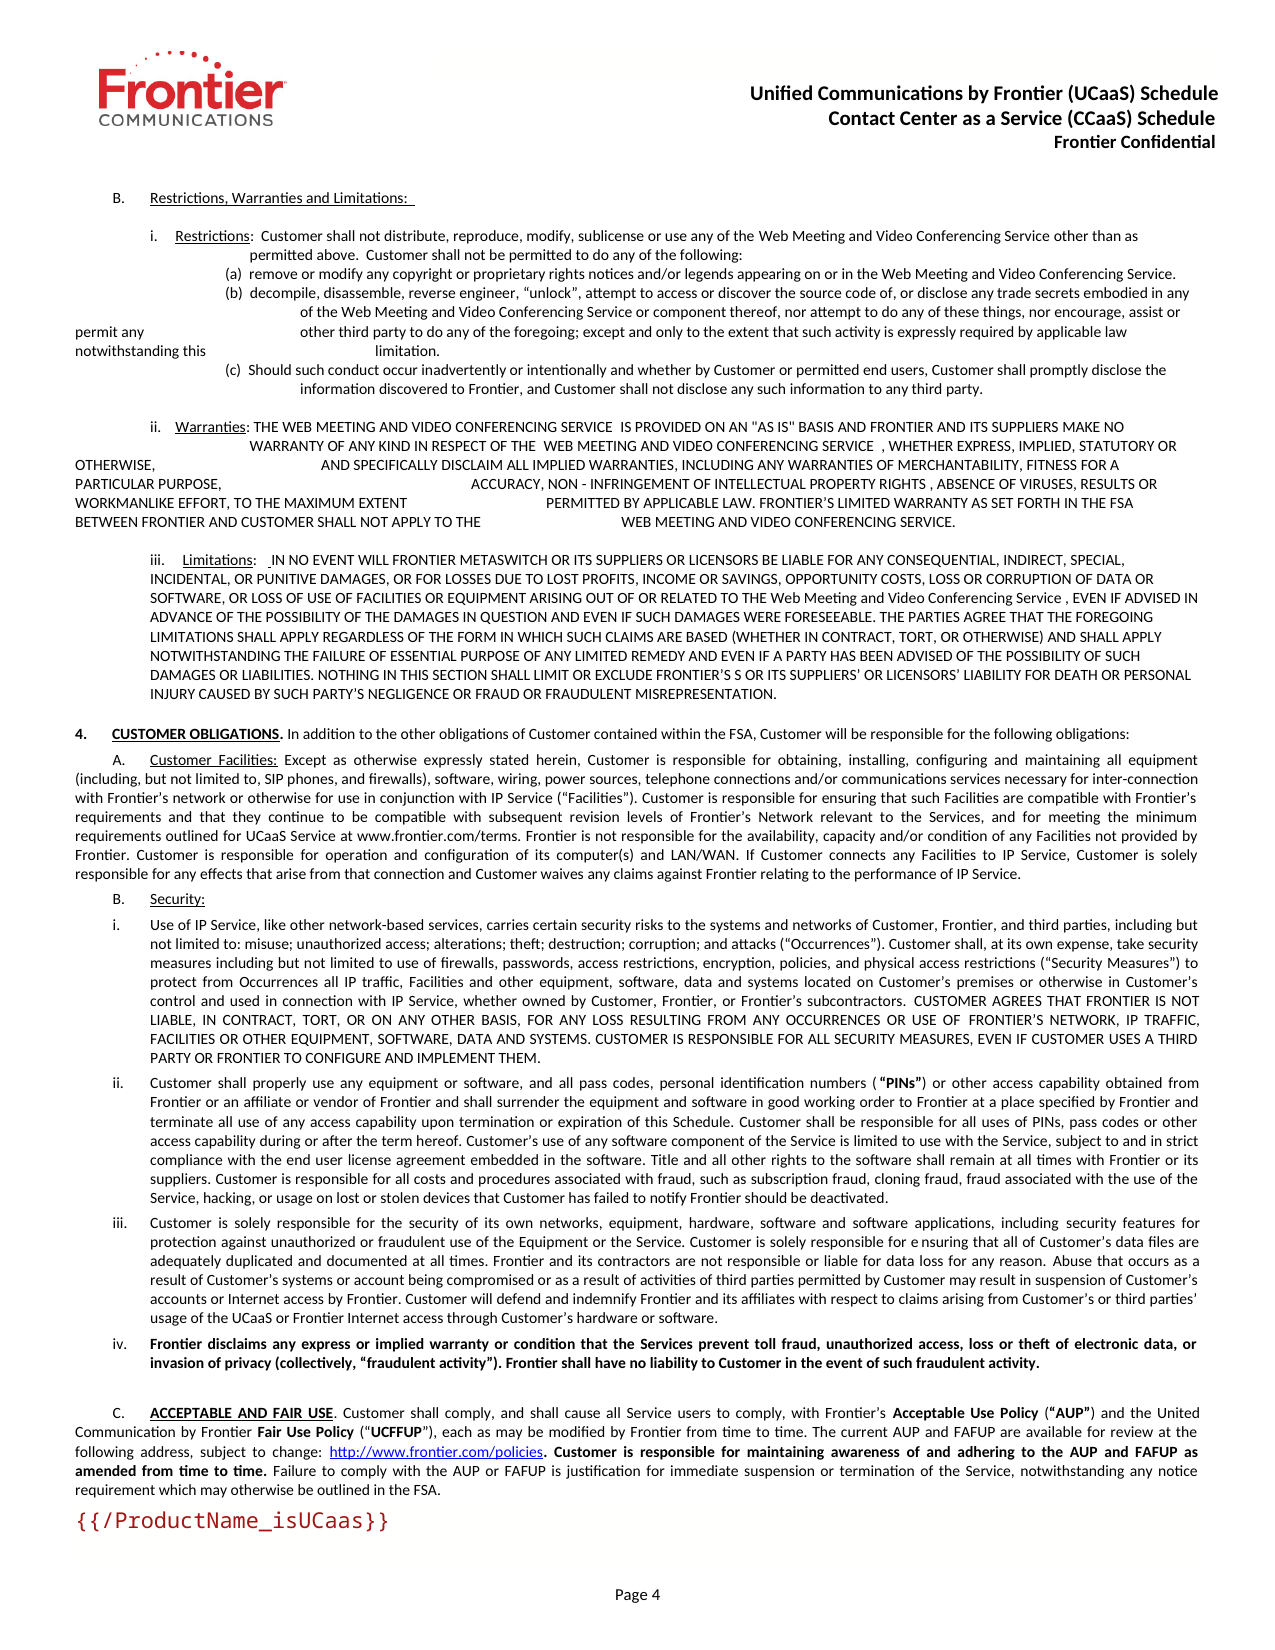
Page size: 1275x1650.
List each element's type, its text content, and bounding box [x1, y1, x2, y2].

text {{/ProductName_isUCaas}} [75, 1505, 1200, 1535]
text iii. Limitations: IN NO EVENT WILL FRONTIER METASWITCH OR ITS SUPPLIERS OR LICENSORS BE LIABLE FOR ANY CONSEQUENTIAL, INDIRECT, SPECIAL, INCIDENTAL, OR PUNITIVE DAMAGES, OR FOR LOSSES DUE TO LOST PROFITS, INCOME OR SAVINGS, OPPORTUNITY COSTS, LOSS OR CORRUPTION OF DATA OR SOFTWARE, OR LOSS OF USE OF FACILITIES OR EQUIPMENT ARISING OUT OF OR RELATED TO THE Web Meeting and Video Conferencing Service , EVEN IF ADVISED IN ADVANCE OF THE POSSIBILITY OF THE DAMAGES IN QUESTION AND EVEN IF SUCH DAMAGES WERE FORESEEABLE. THE PARTIES AGREE THAT THE FOREGOING LIMITATIONS SHALL APPLY REGARDLESS OF THE FORM IN WHICH SUCH CLAIMS ARE BASED (WHETHER IN CONTRACT, TORT, OR OTHERWISE) AND SHALL APPLY NOTWITHSTANDING THE FAILURE OF ESSENTIAL PURPOSE OF ANY LIMITED REMEDY AND EVEN IF A PARTY HAS BEEN ADVISED OF THE POSSIBILITY OF SUCH DAMAGES OR LIABILITIES. NOTHING IN THIS SECTION SHALL LIMIT OR EXCLUDE FRONTIER’S S OR ITS SUPPLIERS’ OR LICENSORS’ LIABILITY FOR DEATH OR PERSONAL INJURY CAUSED BY SUCH PARTY’S NEGLIGENCE OR FRAUD OR FRAUDULENT MISREPRESENTATION. [150, 551, 1200, 703]
text 4. Customer Obligations. In addition to the other obligations of Customer contained within the FSA, Customer will be responsible for the following obligations: [75, 724, 1200, 744]
list Customer shall properly use any equipment or software, and all pass codes, personal identification numbers (“PINs”) or other access capability obtained from Frontier or an affiliate or vendor of Frontier and shall surrender the equipment and software in good working order to Frontier at a place specified by Frontier and terminate all use of any access capability upon termination or expiration of this Schedule. Customer shall be responsible for all uses of PINs, pass codes or other access capability during or after the term hereof. Customer’s use of any software component of the Service is limited to use with the Service, subject to and in strict compliance with the end user license agreement embedded in the software. Title and all other rights to the software shall remain at all times with Frontier or its suppliers. Customer is responsible for all costs and procedures associated with fraud, such as subscription fraud, cloning fraud, fraud associated with the use of the Service, hacking, or usage on lost or stolen devices that Customer has failed to notify Frontier should be deactivated. [112, 1074, 1200, 1207]
list Security: [75, 889, 1200, 909]
text (b) decompile, disassemble, reverse engineer, “unlock”, attempt to access or discover the source code of, or disclose any trade secrets embodied in any of the Web Meeting and Video Conferencing Service or component thereof, nor attempt to do any of these things, nor encourage, assist or permit any other third party to do any of the foregoing; except and only to the extent that such activity is expressly required by applicable law notwithstanding this limitation. [75, 284, 1200, 360]
list B. Restrictions, Warranties and Limitations: [112, 188, 1200, 207]
picture [99, 51, 287, 126]
list Customer is solely responsible for the security of its own networks, equipment, hardware, software and software applications, including security features for protection against unauthorized or fraudulent use of the Equipment or the Service. Customer is solely responsible for ensuring that all of Customer’s data files are adequately duplicated and documented at all times. Frontier and its contractors are not responsible or liable for data loss for any reason. Abuse that occurs as a result of Customer’s systems or account being compromised or as a result of activities of third parties permitted by Customer may result in suspension of Customer’s accounts or Internet access by Frontier. Customer will defend and indemnify Frontier and its affiliates with respect to claims arising from Customer’s or third parties’ usage of the UCaaS or Frontier Internet access through Customer’s hardware or software. [112, 1213, 1200, 1328]
list Frontier disclaims any express or implied warranty or condition that the Services prevent toll fraud, unauthorized access, loss or theft of electronic data, or invasion of privacy (collectively, “fraudulent activity”). Frontier shall have no liability to Customer in the event of such fraudulent activity. [112, 1334, 1200, 1372]
text ii. Warranties: THE Web Meeting and Video Conferencing Service IS PROVIDED ON AN "AS IS" BASIS AND FRONTIER AND ITS SUPPLIERS MAKE NO WARRANTY OF ANY KIND IN RESPECT OF THE Web Meeting and Video Conferencing Service , WHETHER EXPRESS, IMPLIED, STATUTORY OR OTHERWISE, AND SPECIFICALLY DISCLAIM ALL IMPLIED WARRANTIES, INCLUDING ANY WARRANTIES OF MERCHANTABILITY, FITNESS FOR A PARTICULAR PURPOSE, ACCURACY, NON - INFRINGEMENT OF INTELLECTUAL PROPERTY RIGHTS , ABSENCE OF VIRUSES, RESULTS OR WORKMANLIKE EFFORT, TO THE MAXIMUM EXTENT PERMITTED BY APPLICABLE LAW. FRONTIER’S LIMITED WARRANTY AS SET FORTH IN THE FSA BETWEEN FRONTIER AND CUSTOMER SHALL NOT APPLY TO THE Web Meeting and Video Conferencing Service. [75, 417, 1200, 531]
text (a) remove or modify any copyright or proprietary rights notices and/or legends appearing on or in the Web Meeting and Video Conferencing Service. [75, 264, 1200, 284]
list Customer Facilities: Except as otherwise expressly stated herein, Customer is responsible for obtaining, installing, configuring and maintaining all equipment (including, but not limited to, SIP phones, and firewalls), software, wiring, power sources, telephone connections and/or communications services necessary for inter-connection with Frontier’s network or otherwise for use in conjunction with IP Service (“Facilities”). Customer is responsible for ensuring that such Facilities are compatible with Frontier’s requirements and that they continue to be compatible with subsequent revision levels of Frontier’s Network relevant to the Services, and for meeting the minimum requirements outlined for UCaaS Service at www.frontier.com/terms. Frontier is not responsible for the availability, capacity and/or condition of any Facilities not provided by Frontier. Customer is responsible for operation and configuration of its computer(s) and LAN/WAN. If Customer connects any Facilities to IP Service, Customer is solely responsible for any effects that arise from that connection and Customer waives any claims against Frontier relating to the performance of IP Service. [75, 750, 1200, 883]
list Use of IP Service, like other network-based services, carries certain security risks to the systems and networks of Customer, Frontier, and third parties, including but not limited to: misuse; unauthorized access; alterations; theft; destruction; corruption; and attacks (“Occurrences”). Customer shall, at its own expense, take security measures including but not limited to use of firewalls, passwords, access restrictions, encryption, policies, and physical access restrictions (“Security Measures”) to protect from Occurrences all IP traffic, Facilities and other equipment, software, data and systems located on Customer’s premises or otherwise in Customer’s control and used in connection with IP Service, whether owned by Customer, Frontier, or Frontier’s subcontractors. Customer agrees that FRONTIER is not liable, in contract, tort, or on any other basis, for any loss resulting from any occurrences or use of FRONTIER’S NETWORK, ip traffic, Facilities or other equipment, software, data and systems. Customer is responsible for all security measures, even if Customer uses a third party or FRONTIER to configure and implement them. [112, 915, 1200, 1067]
list Acceptable and Fair Use. Customer shall comply, and shall cause all Service users to comply, with Frontier’s Acceptable Use Policy (“AUP”) and the United Communication by Frontier Fair Use Policy (“UCFFUP”), each as may be modified by Frontier from time to time. The current AUP and FAFUP are available for review at the following address, subject to change: http://www.frontier.com/policies. Customer is responsible for maintaining awareness of and adhering to the AUP and FAFUP as amended from time to time. Failure to comply with the AUP or FAFUP is justification for immediate suspension or termination of the Service, notwithstanding any notice requirement which may otherwise be outlined in the FSA. [75, 1404, 1200, 1499]
text (c) Should such conduct occur inadvertently or intentionally and whether by Customer or permitted end users, Customer shall promptly disclose the information discovered to Frontier, and Customer shall not disclose any such information to any third party. [75, 360, 1200, 398]
text i. Restrictions: Customer shall not distribute, reproduce, modify, sublicense or use any of the Web Meeting and Video Conferencing Service other than as permitted above. Customer shall not be permitted to do any of the following: [75, 226, 1200, 264]
